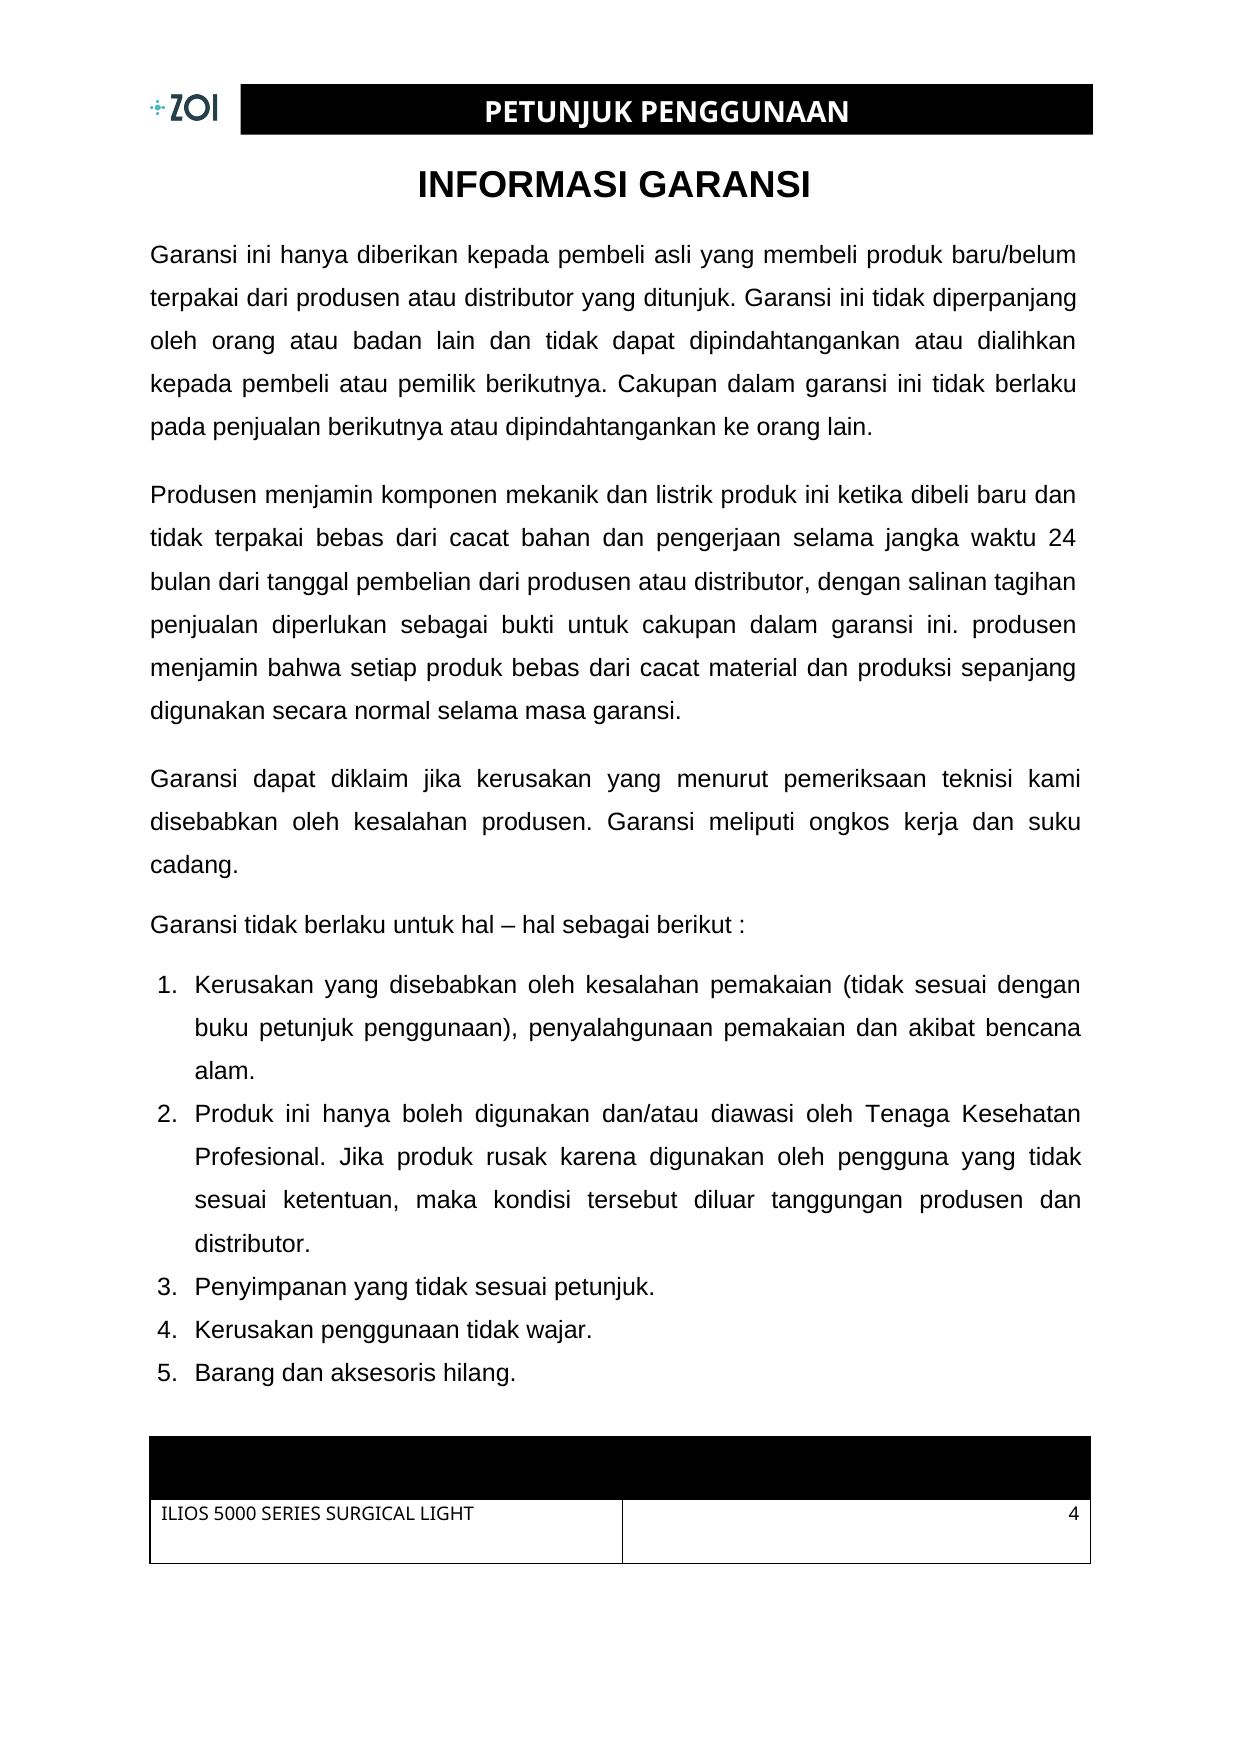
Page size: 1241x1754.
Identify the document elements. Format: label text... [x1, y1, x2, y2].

list Barang dan aksesoris hilang. [157, 1358, 1083, 1387]
picture [150, 94, 218, 121]
list Penyimpanan yang tidak sesuai petunjuk. [157, 1272, 1083, 1301]
text Garansi tidak berlaku untuk hal – hal sebagai berikut : [150, 910, 1083, 939]
text Produsen menjamin komponen mekanik dan listrik produk ini ketika dibeli baru dan tidak terpakai bebas dari cacat bahan dan pengerjaan selama jangka waktu 24 bulan dari tanggal pembelian dari produsen atau distributor, dengan salinan tagihan penjualan diperlukan sebagai bukti untuk cakupan dalam garansi ini. produsen menjamin bahwa setiap produk bebas dari cacat material dan produksi sepanjang digunakan secara normal selama masa garansi. [150, 480, 1078, 725]
list Kerusakan penggunaan tidak wajar. [157, 1315, 1083, 1344]
list Produk ini hanya boleh digunakan dan/atau diawasi oleh Tenaga Kesehatan Profesional. Jika produk rusak karena digunakan oleh pengguna yang tidak sesuai ketentuan, maka kondisi tersebut diluar tanggungan produsen dan distributor. [157, 1099, 1083, 1257]
text INFORMASI GARANSI [150, 162, 1078, 206]
list Kerusakan yang disebabkan oleh kesalahan pemakaian (tidak sesuai dengan buku petunjuk penggunaan), penyalahgunaan pemakaian dan akibat bencana alam. [157, 970, 1083, 1085]
text Garansi ini hanya diberikan kepada pembeli asli yang membeli produk baru/belum terpakai dari produsen atau distributor yang ditunjuk. Garansi ini tidak diperpanjang oleh orang atau badan lain dan tidak dapat dipindahtangankan atau dialihkan kepada pembeli atau pemilik berikutnya. Cakupan dalam garansi ini tidak berlaku pada penjualan berikutnya atau dipindahtangankan ke orang lain. [150, 240, 1078, 441]
text Garansi dapat diklaim jika kerusakan yang menurut pemeriksaan teknisi kami disebabkan oleh kesalahan produsen. Garansi meliputi ongkos kerja dan suku cadang. [150, 764, 1083, 879]
